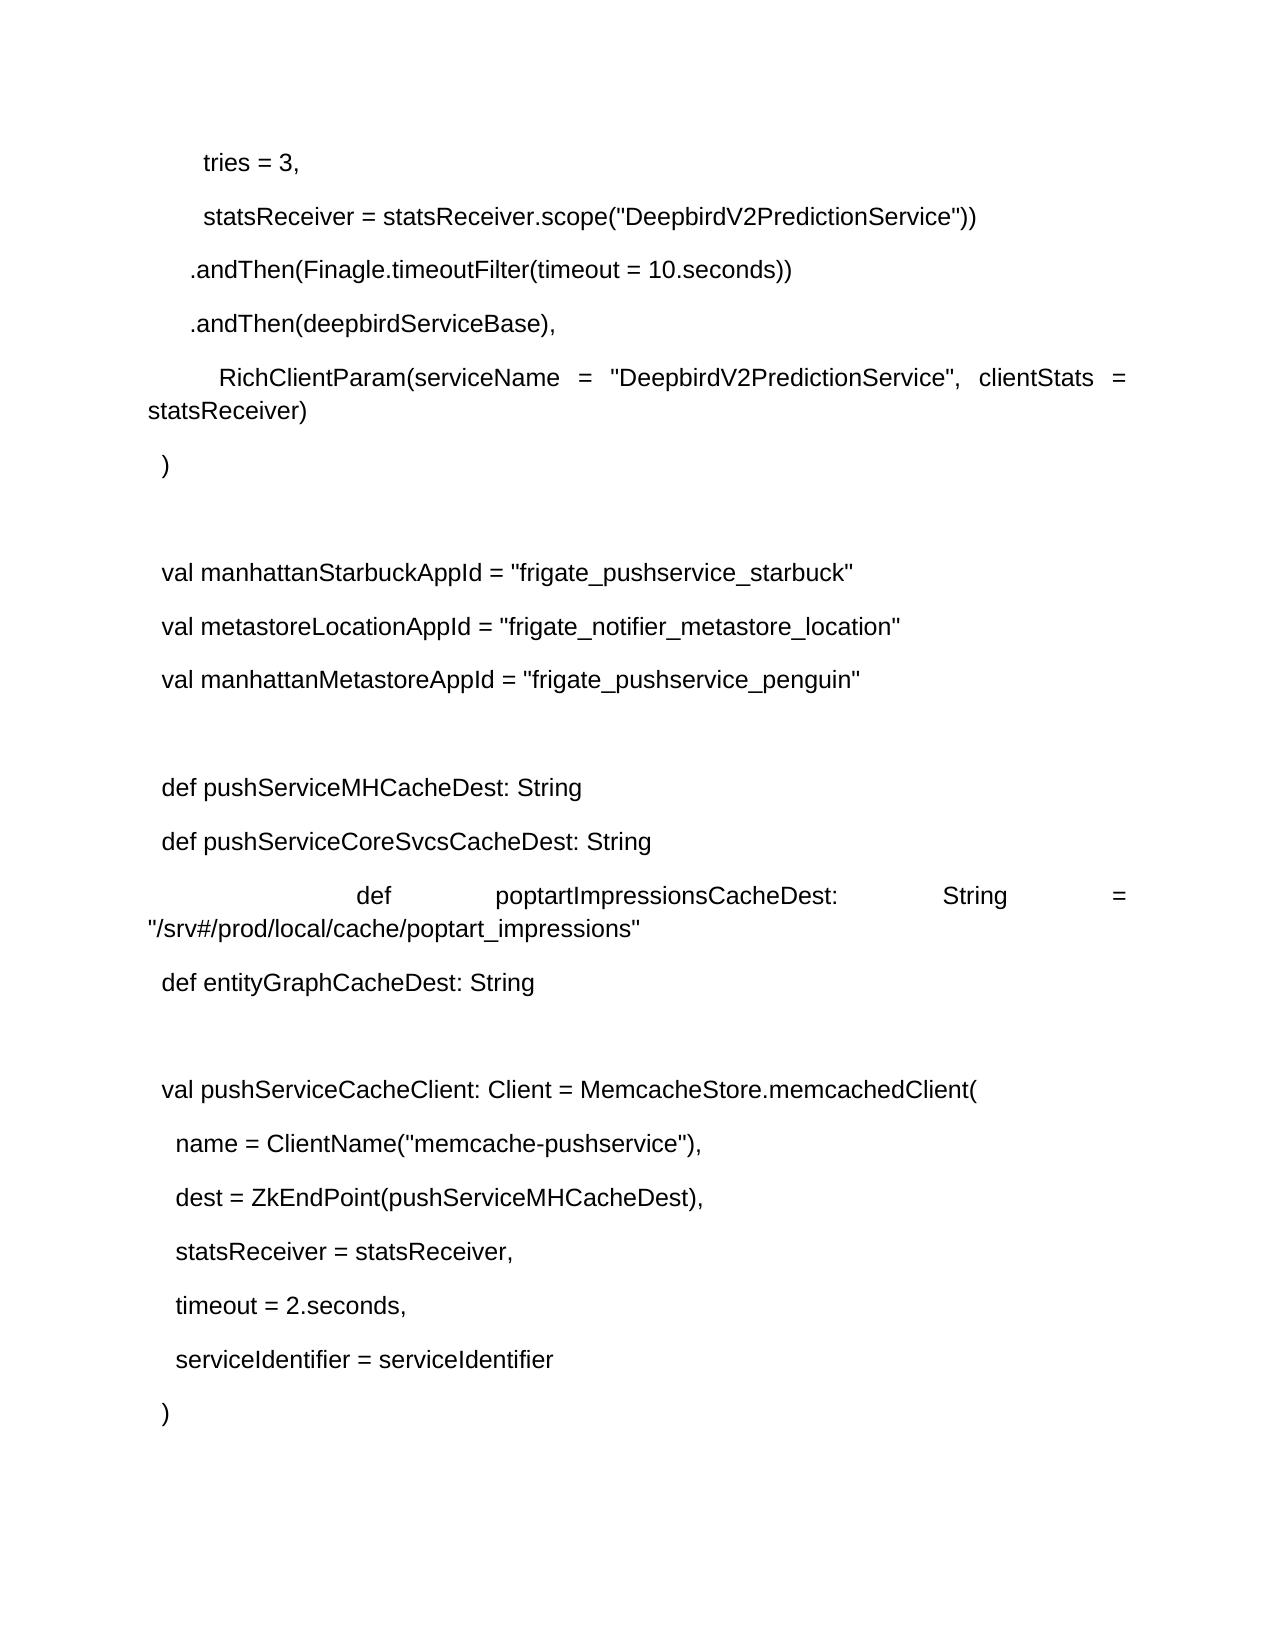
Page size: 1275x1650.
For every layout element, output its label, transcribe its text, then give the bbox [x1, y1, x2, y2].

text .andThen(deepbirdServiceBase), [148, 309, 1127, 338]
text serviceIdentifier = serviceIdentifier [148, 1344, 1127, 1373]
text name = ClientName("memcache-pushservice"), [148, 1129, 1127, 1158]
text val pushServiceCacheClient: Client = MemcacheStore.memcachedClient( [148, 1075, 1127, 1104]
text def poptartImpressionsCacheDest: String = "/srv#/prod/local/cache/poptart_impressions" [148, 881, 1127, 942]
text val manhattanStarbuckAppId = "frigate_pushservice_starbuck" [148, 558, 1127, 586]
text val manhattanMetastoreAppId = "frigate_pushservice_penguin" [148, 665, 1127, 694]
text def pushServiceCoreSvcsCacheDest: String [148, 827, 1127, 856]
text def pushServiceMHCacheDest: String [148, 773, 1127, 802]
text dest = ZkEndPoint(pushServiceMHCacheDest), [148, 1183, 1127, 1212]
text def entityGraphCacheDest: String [148, 968, 1127, 996]
text ) [148, 450, 1127, 479]
text RichClientParam(serviceName = "DeepbirdV2PredictionService", clientStats = statsReceiver) [148, 363, 1127, 425]
text statsReceiver = statsReceiver, [148, 1237, 1127, 1266]
text timeout = 2.seconds, [148, 1291, 1127, 1319]
text val metastoreLocationAppId = "frigate_notifier_metastore_location" [148, 611, 1127, 640]
text tries = 3, [148, 148, 1127, 176]
text .andThen(Finagle.timeoutFilter(timeout = 10.seconds)) [148, 255, 1127, 284]
text ) [148, 1398, 1127, 1427]
text statsReceiver = statsReceiver.scope("DeepbirdV2PredictionService")) [148, 201, 1127, 230]
